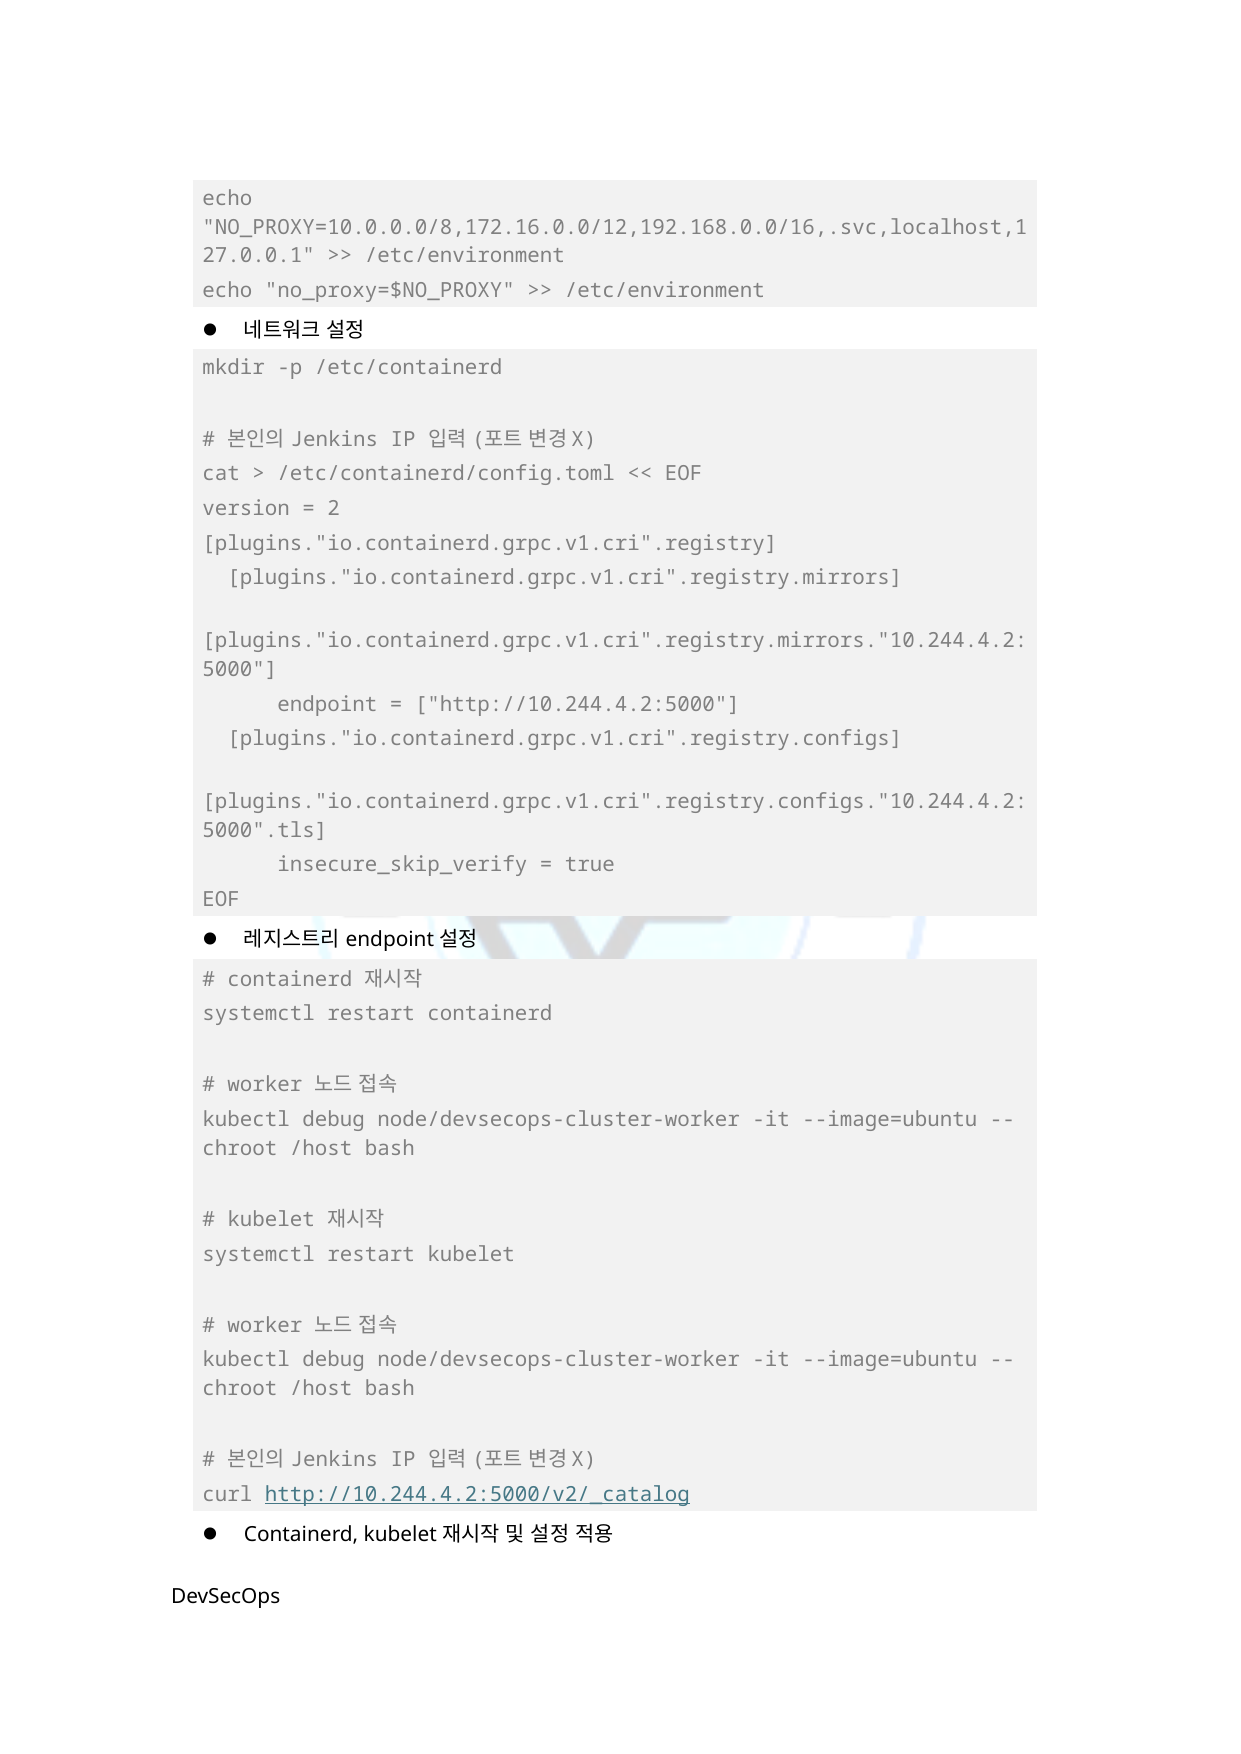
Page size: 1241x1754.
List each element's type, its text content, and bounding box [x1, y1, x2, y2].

text insecure_skip_verify = true [194, 846, 1036, 878]
text EOF [194, 881, 1036, 915]
list 레지스트리 endpoint 설정 [202, 922, 1069, 952]
text [plugins."io.containerd.grpc.v1.cri".registry.configs."10.244.4.2:5000".tls] [194, 755, 1036, 843]
list 네트워크 설정 [202, 313, 1069, 343]
text systemctl restart containerd [194, 995, 1036, 1027]
text curl http://10.244.4.2:5000/v2/_catalog [194, 1476, 1036, 1509]
text [plugins."io.containerd.grpc.v1.cri".registry] [194, 524, 1036, 556]
text # 본인의 Jenkins IP 입력 (포트 변경X) [194, 1439, 1036, 1473]
text # kubelet 재시작 [194, 1199, 1036, 1232]
text # containerd 재시작 [194, 960, 1036, 992]
text # worker 노드 접속 [194, 1305, 1036, 1338]
text kubectl debug node/devsecops-cluster-worker -it --image=ubuntu -- chroot /host bash [194, 1341, 1036, 1401]
text kubectl debug node/devsecops-cluster-worker -it --image=ubuntu -- chroot /host bash [194, 1101, 1036, 1161]
text mkdir -p /etc/containerd [194, 350, 1036, 381]
list Containerd, kubelet 재시작 및 설정 적용 [202, 1517, 1069, 1547]
text version = 2 [194, 490, 1036, 521]
text echo "NO_PROXY=10.0.0.0/8,172.16.0.0/12,192.168.0.0/16,.svc,localhost,127.0.0.1" >> /etc/environment [194, 181, 1036, 269]
text # 본인의 Jenkins IP 입력 (포트 변경X) [194, 419, 1036, 452]
text systemctl restart kubelet [194, 1236, 1036, 1267]
text [plugins."io.containerd.grpc.v1.cri".registry.mirrors] [194, 559, 1036, 591]
text echo "no_proxy=$NO_PROXY" >> /etc/environment [194, 272, 1036, 306]
text # worker 노드 접속 [194, 1064, 1036, 1098]
text endpoint = ["http://10.244.4.2:5000"] [194, 686, 1036, 717]
text cat > /etc/containerd/config.toml << EOF [194, 455, 1036, 487]
text [plugins."io.containerd.grpc.v1.cri".registry.configs] [194, 720, 1036, 752]
text [plugins."io.containerd.grpc.v1.cri".registry.mirrors."10.244.4.2:5000"] [194, 594, 1036, 682]
